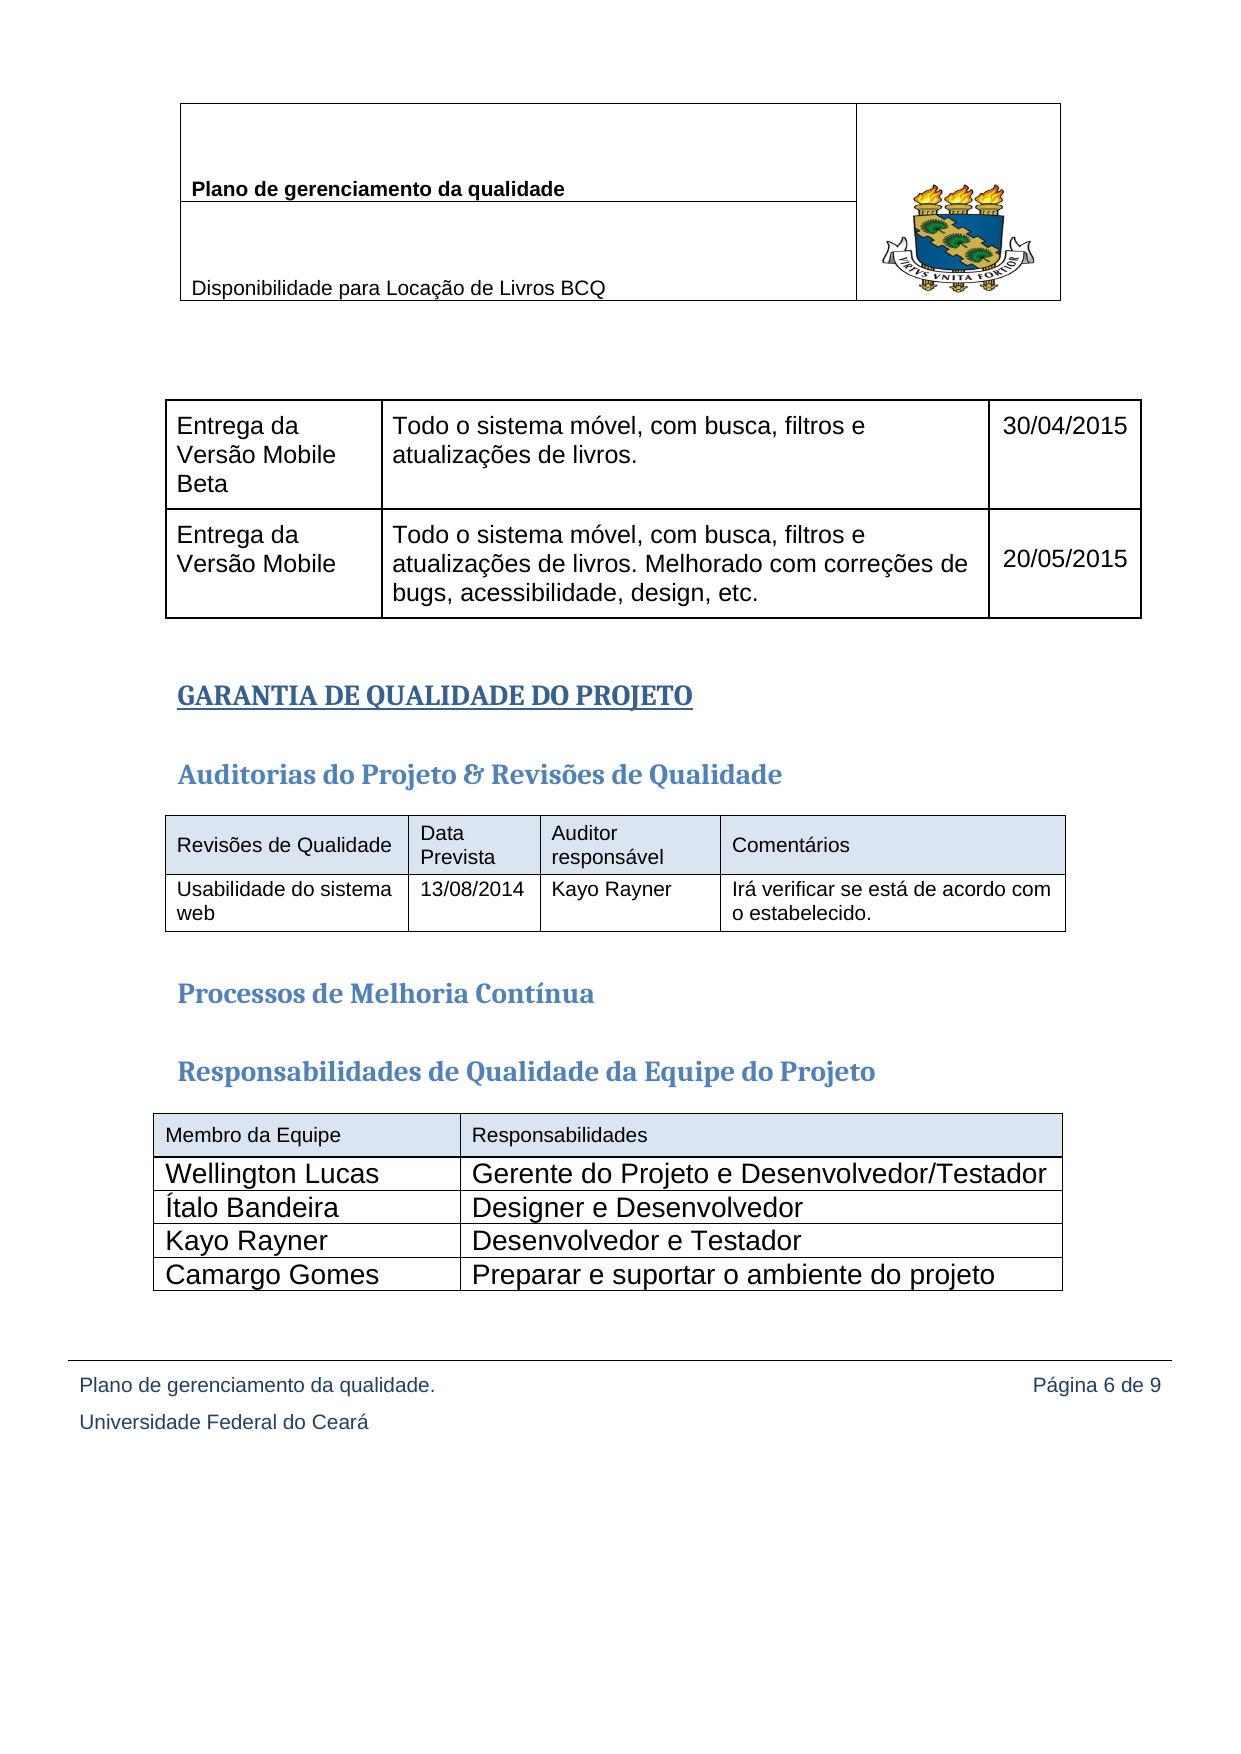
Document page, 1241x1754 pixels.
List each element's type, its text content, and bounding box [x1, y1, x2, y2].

table_cell Ítalo Bandeira [154, 1191, 460, 1223]
table_cell Todo o sistema móvel, com busca, filtros e atualizações de livros. Melhorado com correções de bugs, acessibilidade, design, etc. [383, 510, 988, 617]
table_cell Desenvolvedor e Testador [461, 1224, 1062, 1257]
table_cell Usabilidade do sistema web [166, 875, 408, 931]
table_cell 20/05/2015 [990, 510, 1140, 617]
table_header Data Prevista [409, 816, 540, 874]
table_cell 30/04/2015 [990, 401, 1140, 508]
table_header Auditor responsável [541, 816, 720, 874]
table_cell Kayo Rayner [541, 875, 720, 931]
picture [882, 184, 1035, 293]
table_cell Kayo Rayner [154, 1224, 460, 1257]
subtitle Processos de Melhoria Contínua [177, 977, 1063, 1010]
subtitle Auditorias do Projeto & Revisões de Qualidade [177, 758, 1063, 791]
subtitle GARANTIA DE QUALIDADE DO PROJETO [177, 679, 1063, 713]
table_header Responsabilidades [461, 1114, 1062, 1156]
table_cell Preparar e suportar o ambiente do projeto [461, 1258, 1062, 1290]
table_cell 13/08/2014 [409, 875, 540, 931]
table_header Revisões de Qualidade [166, 816, 408, 874]
subtitle Responsabilidades de Qualidade da Equipe do Projeto [177, 1055, 1063, 1089]
table_header Comentários [721, 816, 1065, 874]
table_cell Entrega da Versão Mobile [167, 510, 381, 617]
table_header Membro da Equipe [154, 1114, 460, 1156]
table_cell Wellington Lucas [154, 1158, 460, 1190]
table_cell Camargo Gomes [154, 1258, 460, 1290]
table_cell Todo o sistema móvel, com busca, filtros e atualizações de livros. [383, 401, 988, 508]
table_cell Entrega da Versão Mobile Beta [167, 401, 381, 508]
table_cell Gerente do Projeto e Desenvolvedor/Testador [461, 1158, 1062, 1190]
table_cell Designer e Desenvolvedor [461, 1191, 1062, 1223]
table_cell Irá verificar se está de acordo com o estabelecido. [721, 875, 1065, 931]
